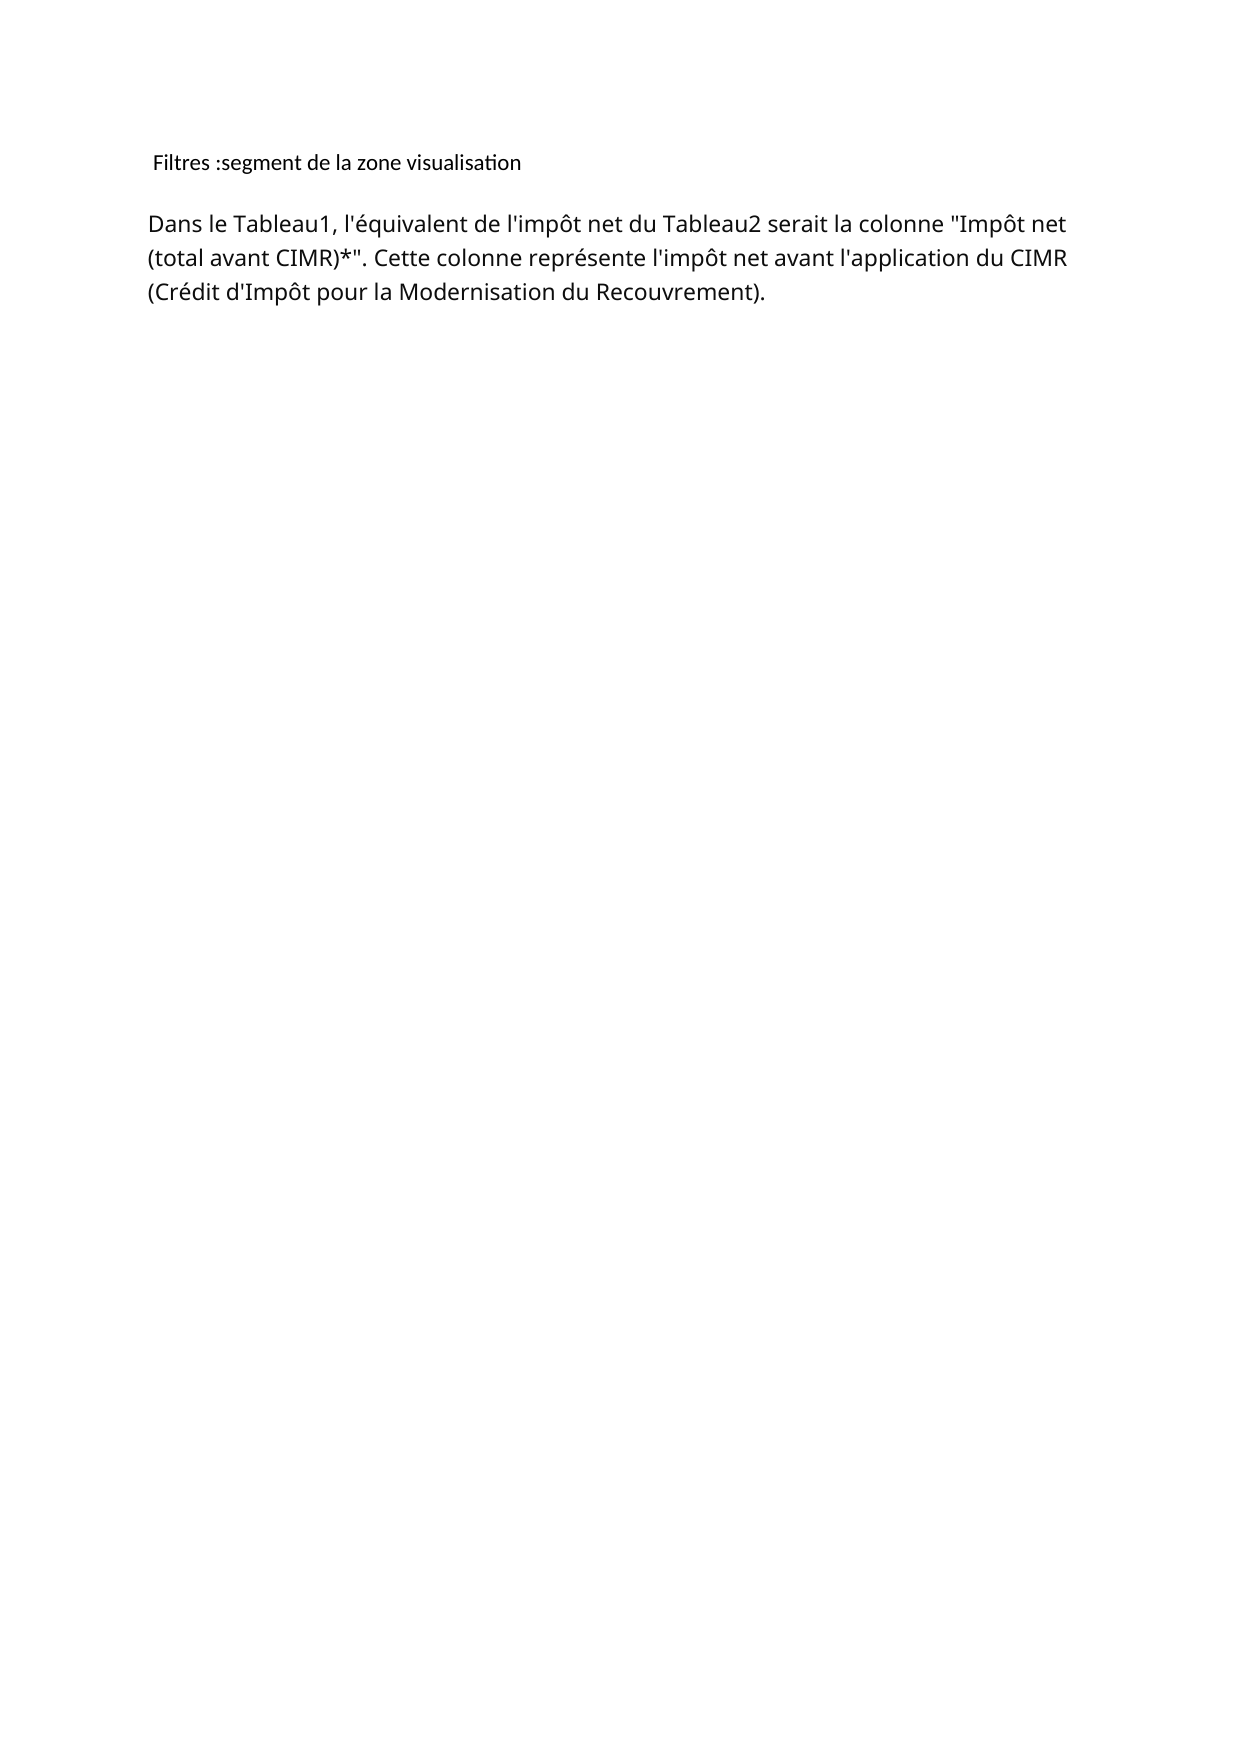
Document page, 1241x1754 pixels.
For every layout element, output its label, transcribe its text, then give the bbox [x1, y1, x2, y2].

text Filtres :segment de la zone visualisation Dans le Tableau1, l'équivalent de l'impôt net du Tableau2 serait la colonne "Impôt net (total avant CIMR)*". Cette colonne représente l'impôt net avant l'application du CIMR (Crédit d'Impôt pour la Modernisation du Recouvrement). [148, 148, 1093, 307]
